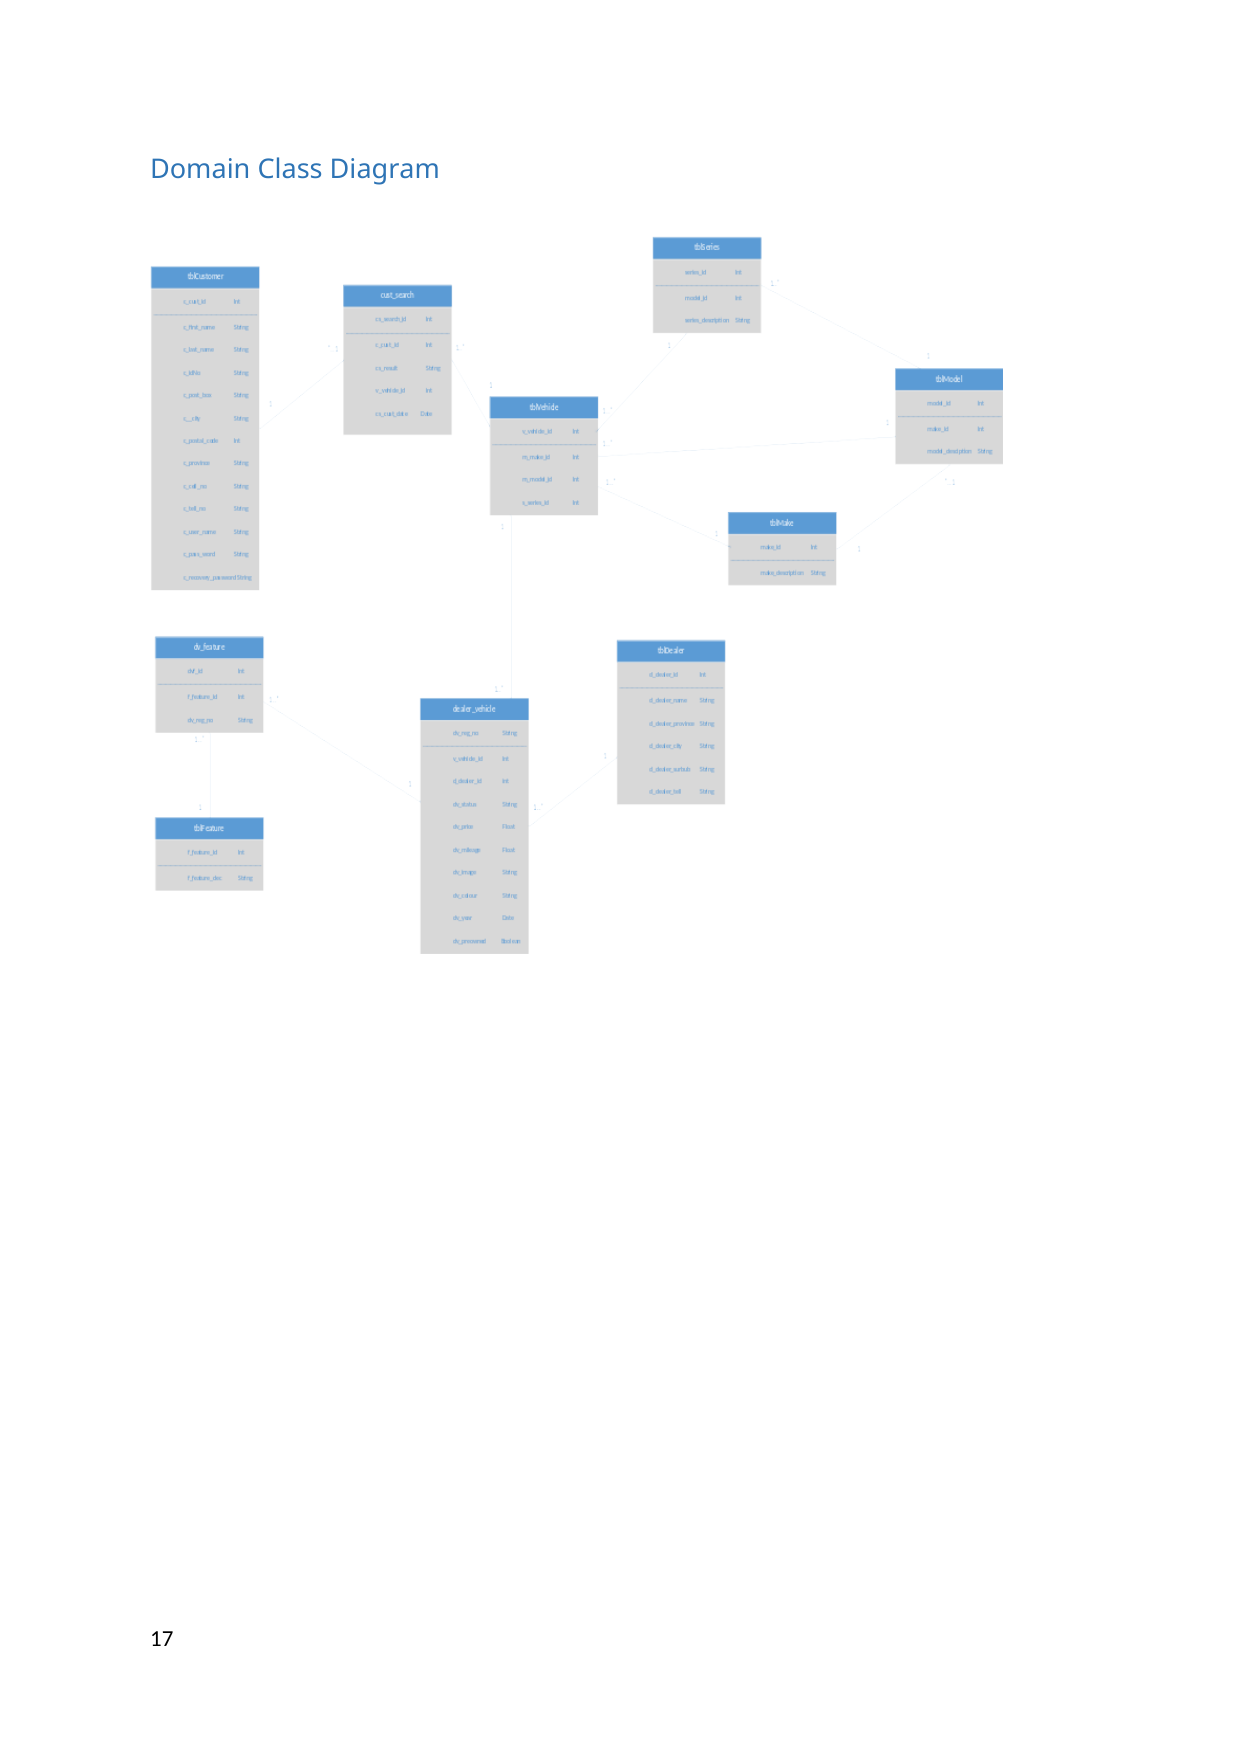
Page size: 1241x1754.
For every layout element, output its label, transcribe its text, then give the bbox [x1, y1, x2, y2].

subtitle Domain Class Diagram [150, 150, 1090, 187]
